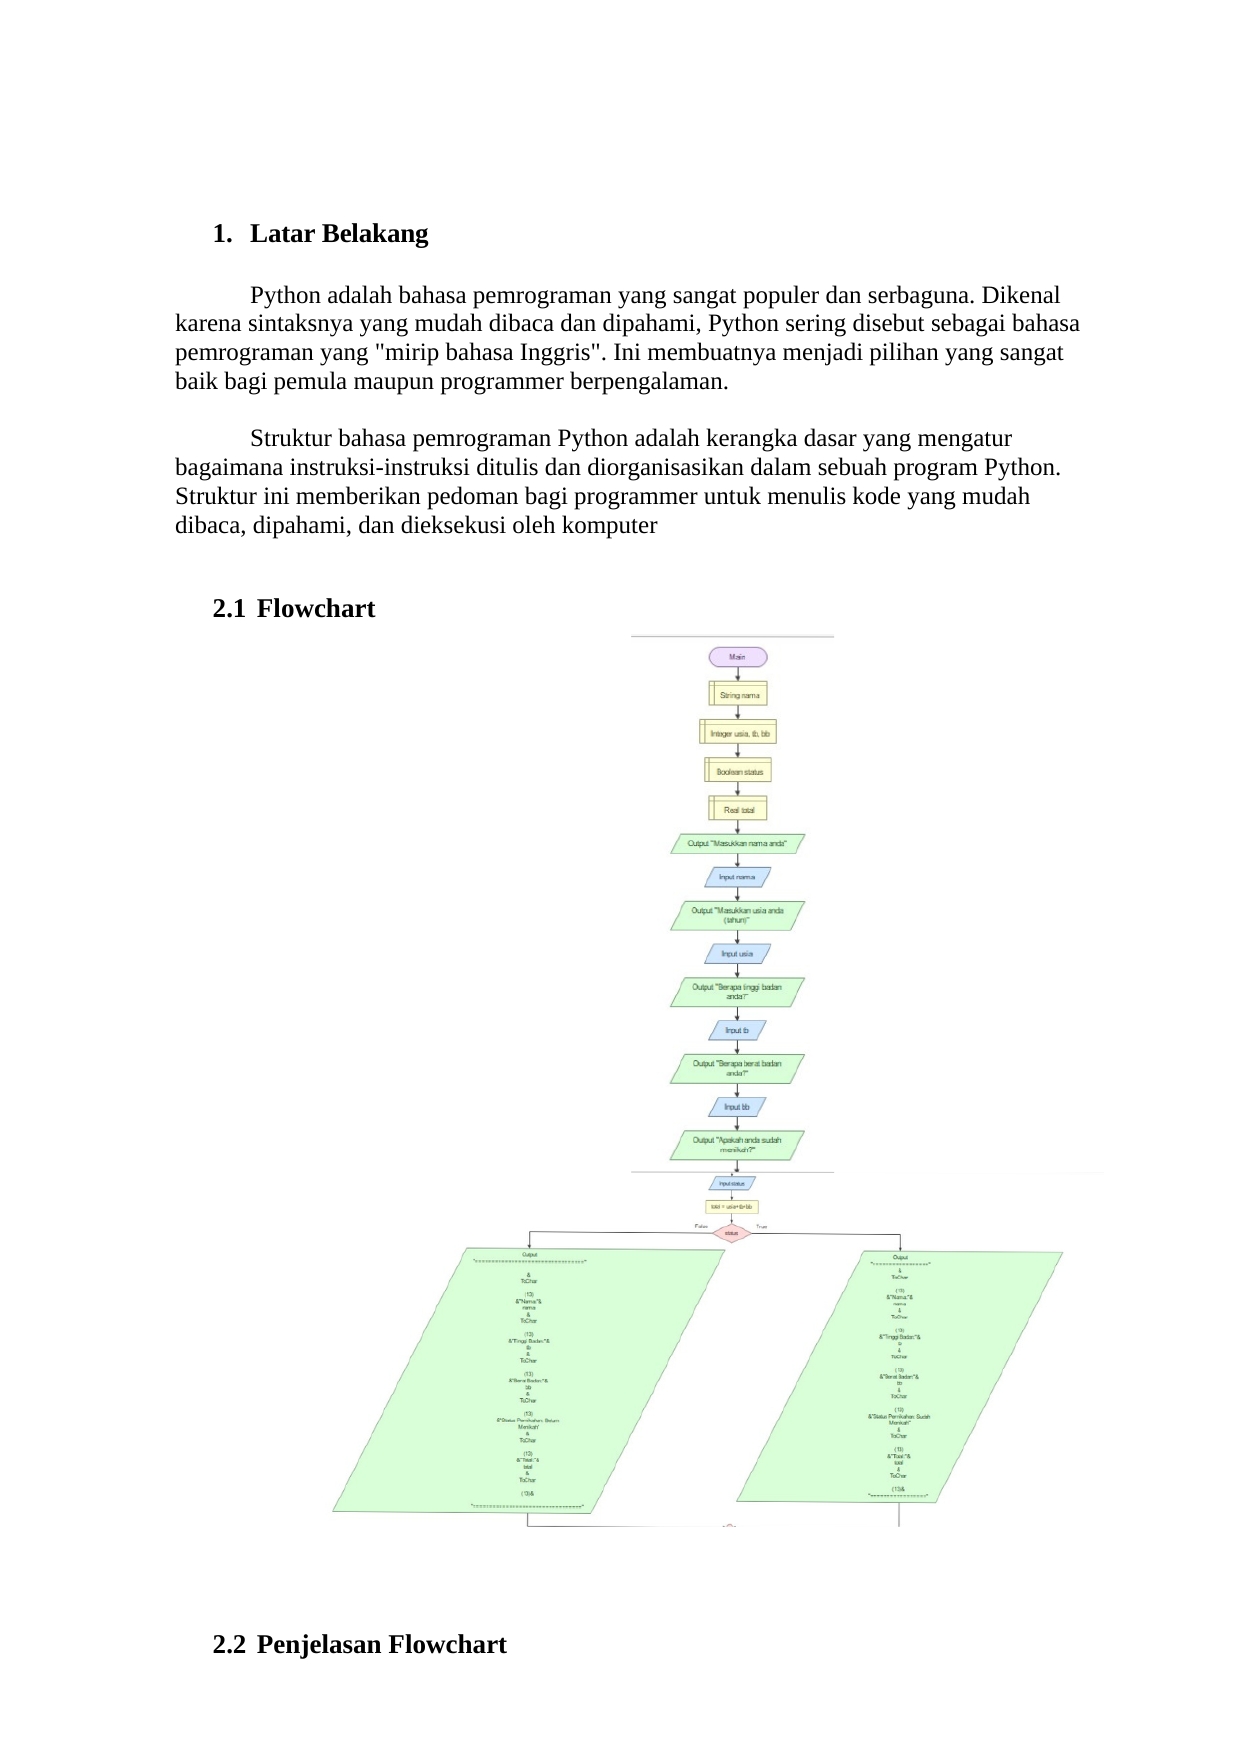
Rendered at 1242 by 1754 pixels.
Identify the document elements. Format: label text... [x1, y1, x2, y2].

text Python adalah bahasa pemrograman yang sangat populer dan serbaguna. Dikenal karena sintaksnya yang mudah dibaca dan dipahami, Python sering disebut sebagai bahasa pemrograman yang "mirip bahasa Inggris". Ini membuatnya menjadi pilihan yang sangat baik bagi pemula maupun programmer berpengalaman. [175, 280, 1102, 395]
subtitle Flowchart [212, 592, 1065, 623]
list Latar Belakang [212, 217, 1065, 248]
picture [268, 634, 1196, 1562]
text Struktur bahasa pemrograman Python adalah kerangka dasar yang mengatur bagaimana instruksi-instruksi ditulis dan diorganisasikan dalam sebuah program Python. Struktur ini memberikan pedoman bagi programmer untuk menulis kode yang mudah dibaca, dipahami, dan dieksekusi oleh komputer [175, 423, 1102, 538]
subtitle Penjelasan Flowchart [212, 1628, 1065, 1659]
